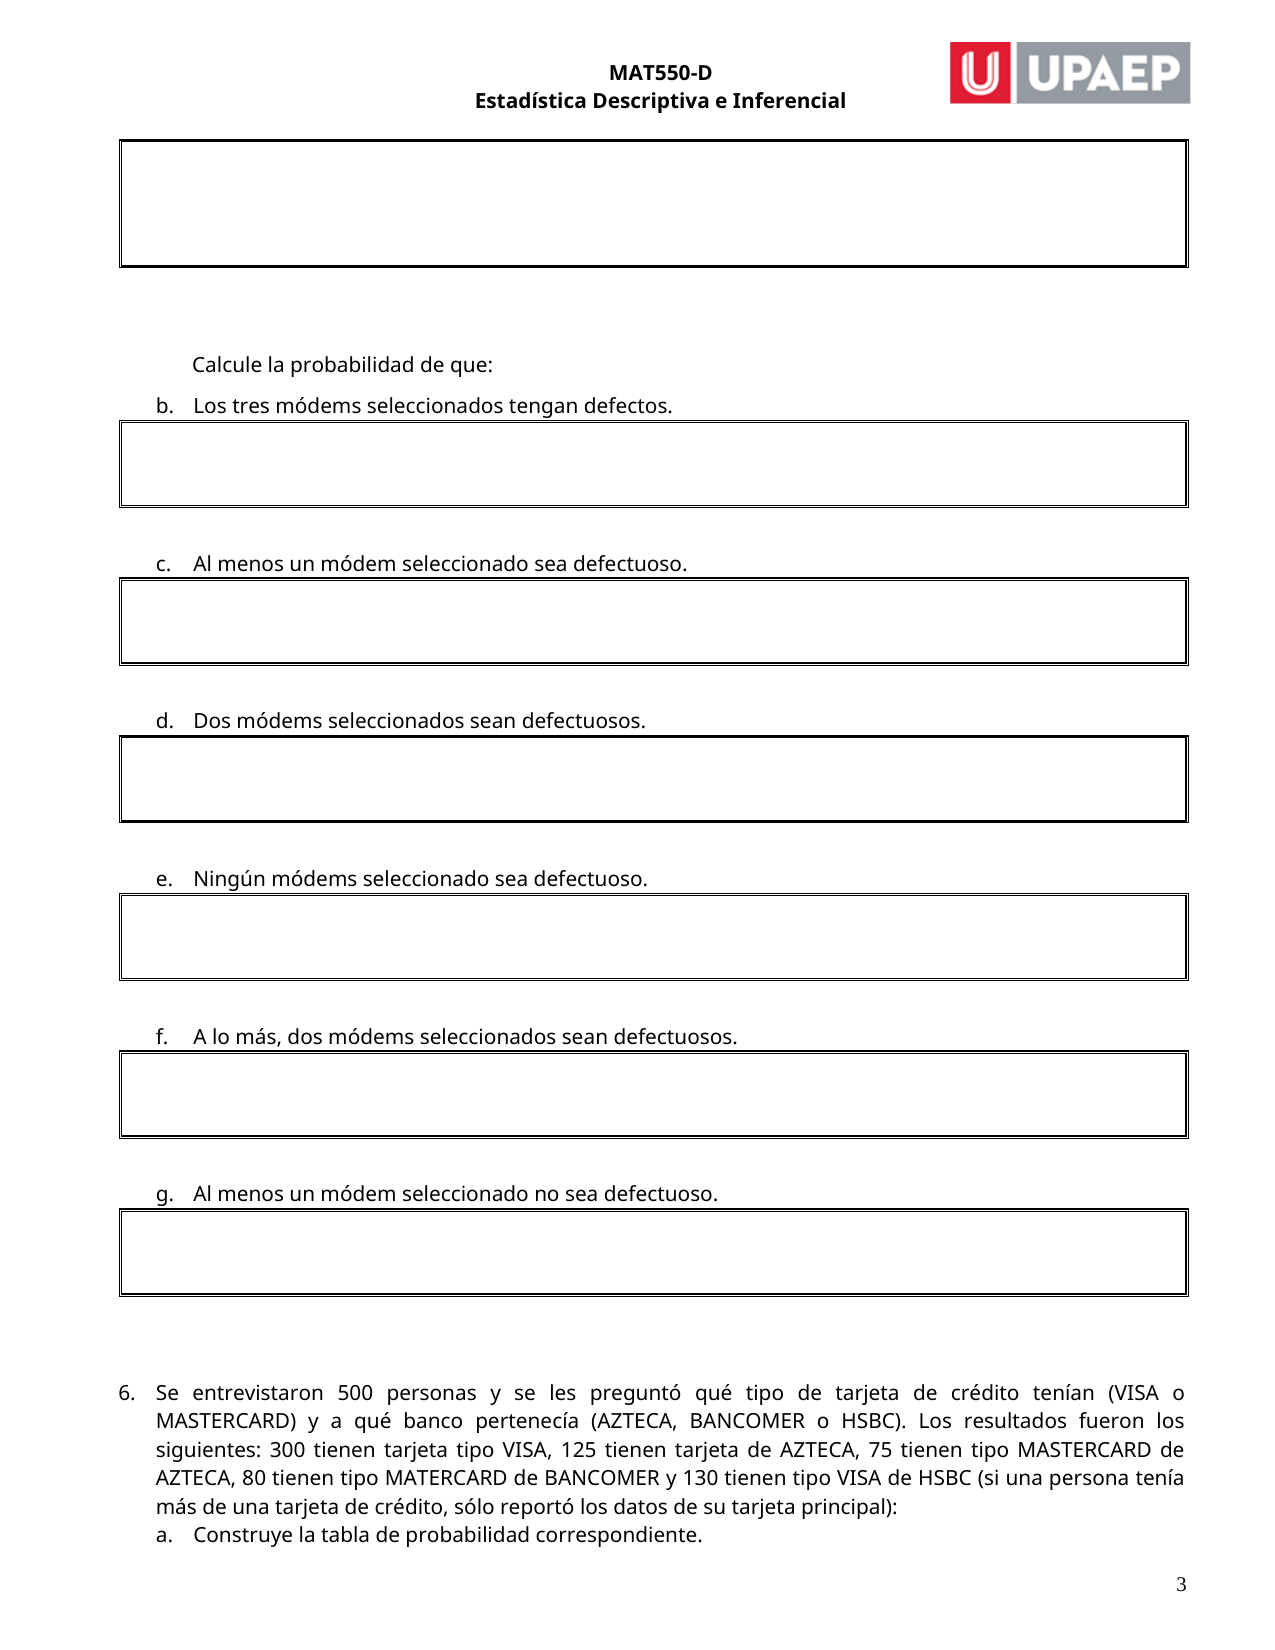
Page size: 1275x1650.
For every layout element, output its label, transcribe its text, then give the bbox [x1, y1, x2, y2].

list Dos módems seleccionados sean defectuosos. [156, 706, 1186, 735]
list Al menos un módem seleccionado sea defectuoso. [156, 549, 1186, 577]
list A lo más, dos módems seleccionados sean defectuosos. [156, 1022, 1186, 1050]
table_header [122, 581, 1185, 662]
text Calcule la probabilidad de que: [156, 350, 1186, 378]
table_header [122, 1212, 1185, 1293]
list Los tres módems seleccionados tengan defectos. [156, 391, 1186, 419]
list Al menos un módem seleccionado no sea defectuoso. [156, 1179, 1186, 1208]
list Construye la tabla de probabilidad correspondiente. [156, 1520, 1186, 1549]
list Se entrevistaron 500 personas y se les preguntó qué tipo de tarjeta de crédito tenían (VISA o MASTERCARD) y a qué banco pertenecía (AZTECA, BANCOMER o HSBC). Los resultados fueron los siguientes: 300 tienen tarjeta tipo VISA, 125 tienen tarjeta de AZTECA, 75 tienen tipo MASTERCARD de AZTECA, 80 tienen tipo MATERCARD de BANCOMER y 130 tienen tipo VISA de HSBC (si una persona tenía más de una tarjeta de crédito, sólo reportó los datos de su tarjeta principal): [118, 1378, 1186, 1520]
table_header [122, 896, 1185, 978]
table_header [122, 423, 1185, 504]
table_header [122, 1054, 1185, 1135]
table_header [122, 142, 1185, 265]
table_header [122, 738, 1185, 820]
list Ningún módems seleccionado sea defectuoso. [156, 864, 1186, 893]
picture [950, 42, 1191, 105]
